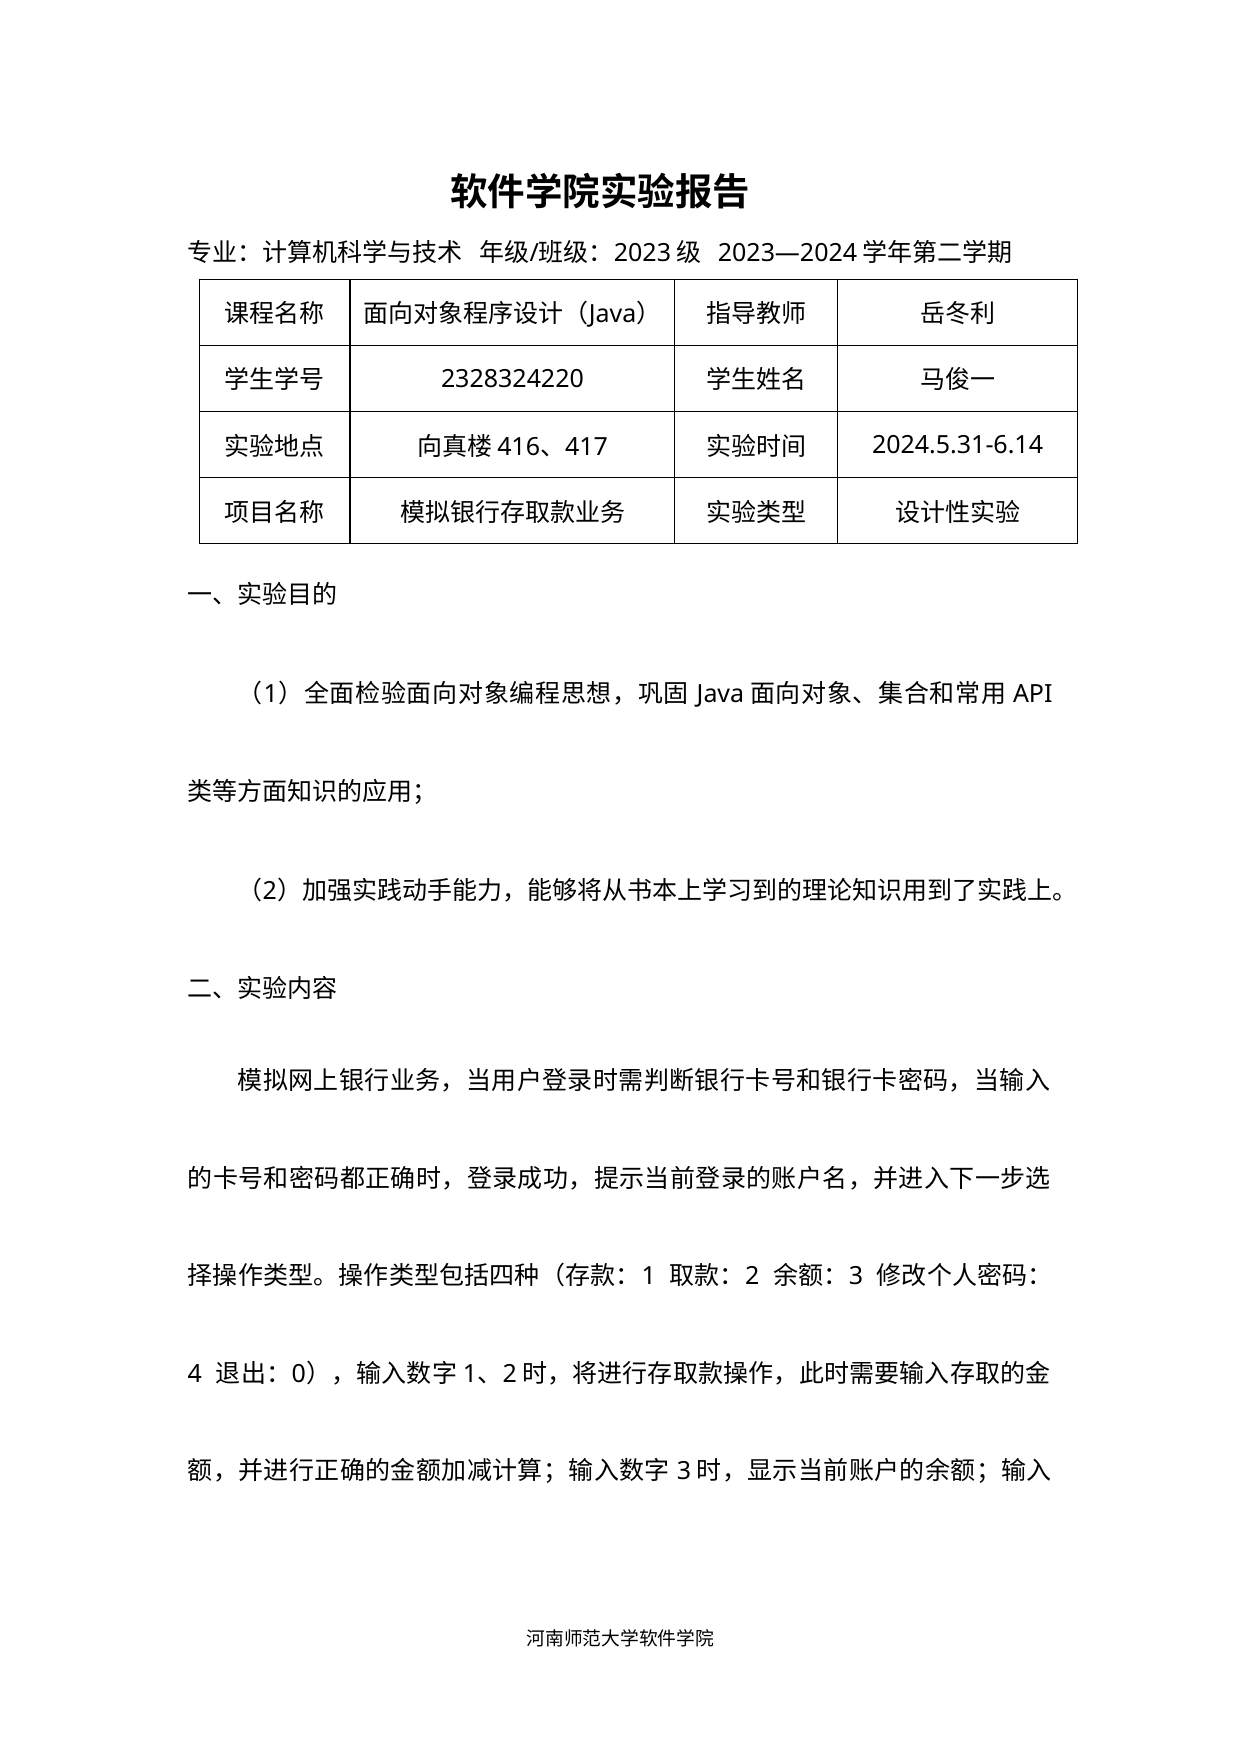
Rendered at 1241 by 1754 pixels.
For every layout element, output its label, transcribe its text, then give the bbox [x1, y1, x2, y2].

table_cell 实验类型 [675, 478, 837, 543]
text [187, 1046, 1053, 1501]
table_cell 设计性实验 [838, 478, 1077, 543]
table_cell 向真楼416、417 [351, 412, 674, 477]
table_cell 学生学号 [200, 346, 349, 411]
table_header 岳冬利 [838, 280, 1077, 344]
table_cell 模拟银行存取款业务 [351, 478, 674, 543]
text 一、实验目的 [187, 560, 1053, 625]
table_header 指导教师 [675, 280, 837, 344]
table_cell 马俊一 [838, 346, 1077, 411]
text （2）加强实践动手能力，能够将从书本上学习到的理论知识用到了实践上。二、实验内容 [187, 856, 1053, 1019]
table_cell 实验时间 [675, 412, 837, 477]
table_cell 2328324220 [351, 346, 674, 411]
table_cell 学生姓名 [675, 346, 837, 411]
text （1）全面检验面向对象编程思想，巩固Java面向对象、集合和常用API类等方面知识的应用； [187, 659, 1053, 822]
text 软件学院实验报告 [187, 162, 1013, 216]
table_cell 2024.5.31-6.14 [838, 412, 1077, 477]
table_header 面向对象程序设计（Java） [351, 280, 674, 344]
text 专业：计算机科学与技术 年级/班级：2023级 2023—2024学年第二学期 [187, 232, 1053, 269]
table_cell 项目名称 [200, 478, 349, 543]
table_header 课程名称 [200, 280, 349, 344]
table_cell 实验地点 [200, 412, 349, 477]
